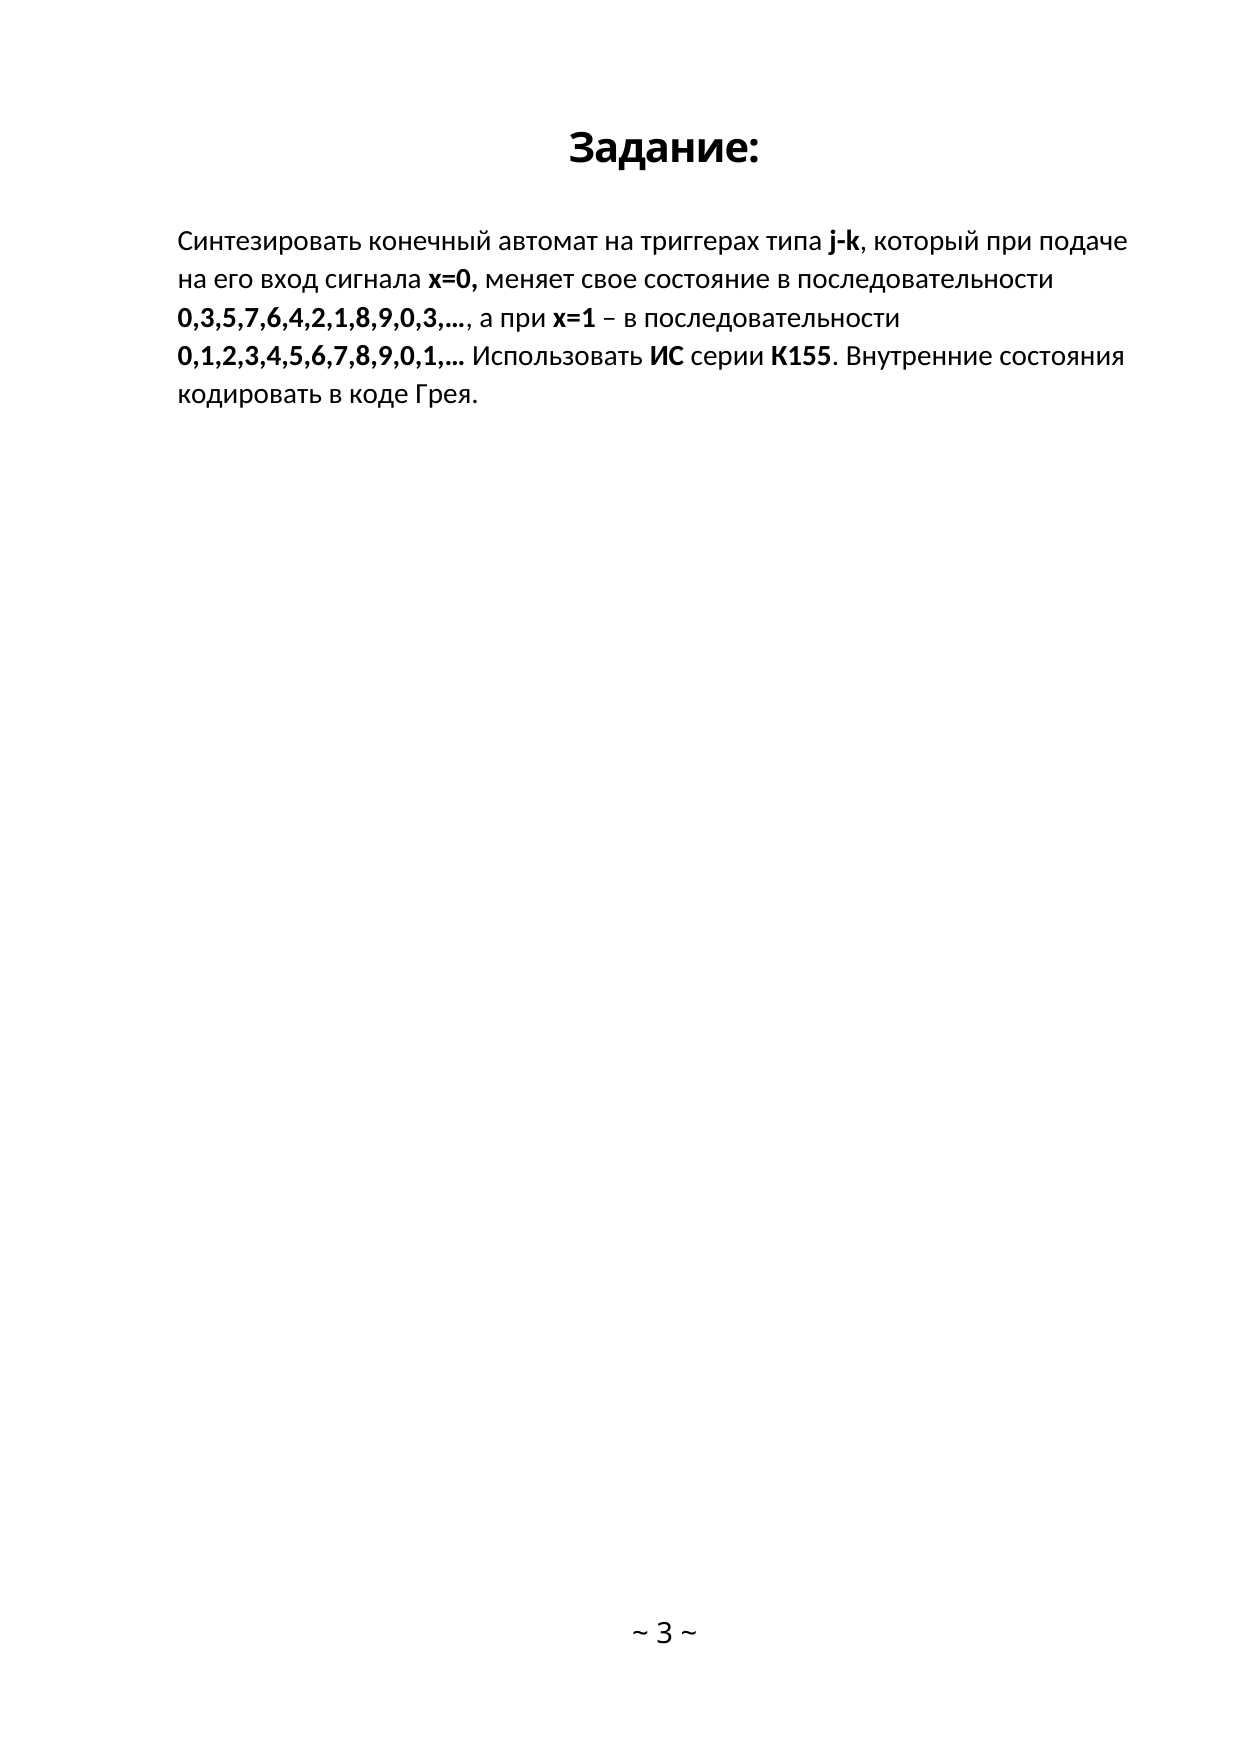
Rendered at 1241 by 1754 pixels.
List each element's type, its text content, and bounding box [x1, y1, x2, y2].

text Синтезировать конечный автомат на триггерах типа j-k, который при подаче на его вход сигнала x=0, меняет свое состояние в последовательности 0,3,5,7,6,4,2,1,8,9,0,3,…, а при x=1 – в последовательности 0,1,2,3,4,5,6,7,8,9,0,1,… Использовать ИС серии К155. Внутренние состояния кодировать в коде Грея. [177, 222, 1152, 411]
title Задание: [177, 118, 1152, 175]
